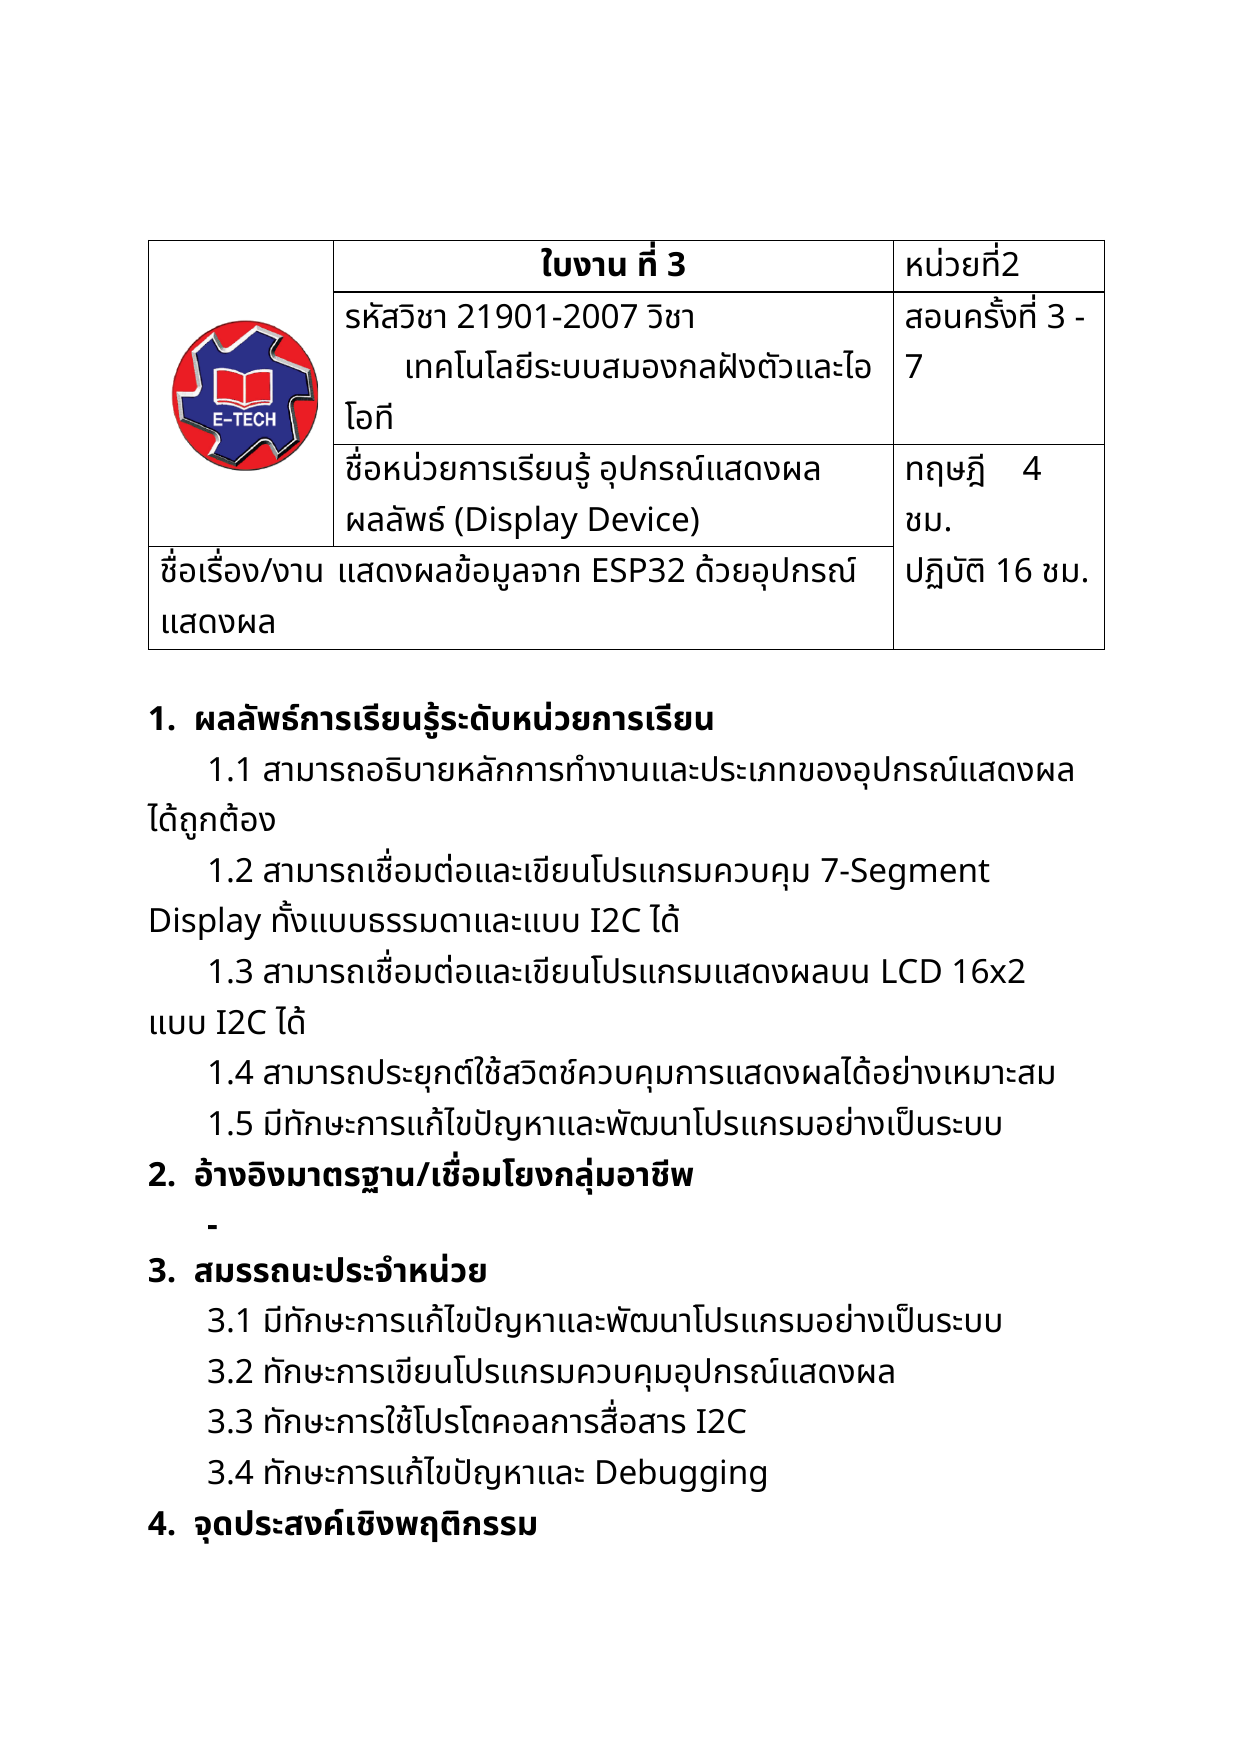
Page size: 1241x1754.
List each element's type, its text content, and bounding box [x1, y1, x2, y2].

text 1.4 สามารถประยุกต์ใช้สวิตช์ควบคุมการแสดงผลได้อย่างเหมาะสม [148, 1049, 1093, 1100]
text - [148, 1201, 1093, 1246]
table_header [149, 241, 333, 546]
table_header ใบงาน ที่ 3 [334, 241, 893, 291]
text 1.1 สามารถอธิบายหลักการทำงานและประเภทของอุปกรณ์แสดงผลได้ถูกต้อง [148, 746, 1093, 847]
text 3.1 มีทักษะการแก้ไขปัญหาและพัฒนาโปรแกรมอย่างเป็นระบบ [148, 1297, 1093, 1348]
text 1.2 สามารถเชื่อมต่อและเขียนโปรแกรมควบคุม 7-Segment Display ทั้งแบบธรรมดาและแบบ I2C ได้ [148, 847, 1093, 948]
text 3.2 ทักษะการเขียนโปรแกรมควบคุมอุปกรณ์แสดงผล [148, 1348, 1093, 1398]
table_cell รหัสวิชา 21901-2007 วิชา เทคโนโลยีระบบสมองกลฝังตัวและไอโอที [334, 293, 893, 444]
text 3.4 ทักษะการแก้ไขปัญหาและ Debugging [148, 1449, 1093, 1499]
text 1. ผลลัพธ์การเรียนรู้ระดับหน่วยการเรียน [148, 695, 1093, 746]
text 1.5 มีทักษะการแก้ไขปัญหาและพัฒนาโปรแกรมอย่างเป็นระบบ [148, 1100, 1093, 1150]
text 3.3 ทักษะการใช้โปรโตคอลการสื่อสาร I2C [148, 1398, 1093, 1449]
text 2. อ้างอิงมาตรฐาน/เชื่อมโยงกลุ่มอาชีพ [148, 1150, 1093, 1201]
text 3. สมรรถนะประจำหน่วย [148, 1246, 1093, 1297]
table_cell ชื่อเรื่อง/งาน แสดงผลข้อมูลจาก ESP32 ด้วยอุปกรณ์แสดงผล [149, 547, 893, 648]
picture [163, 316, 319, 471]
table_cell ชื่อหน่วยการเรียนรู้ อุปกรณ์แสดงผลผลลัพธ์ (Display Device) [334, 445, 893, 546]
table_header หน่วยที่2 [894, 241, 1104, 291]
table_cell สอนครั้งที่ 3 - 7 [894, 293, 1104, 444]
text 1.3 สามารถเชื่อมต่อและเขียนโปรแกรมแสดงผลบน LCD 16x2 แบบ I2C ได้ [148, 948, 1093, 1049]
table_cell ทฤษฎี 4 ชม. ปฏิบัติ 16 ชม. [894, 445, 1104, 648]
text 4. จุดประสงค์เชิงพฤติกรรม [148, 1499, 1093, 1550]
